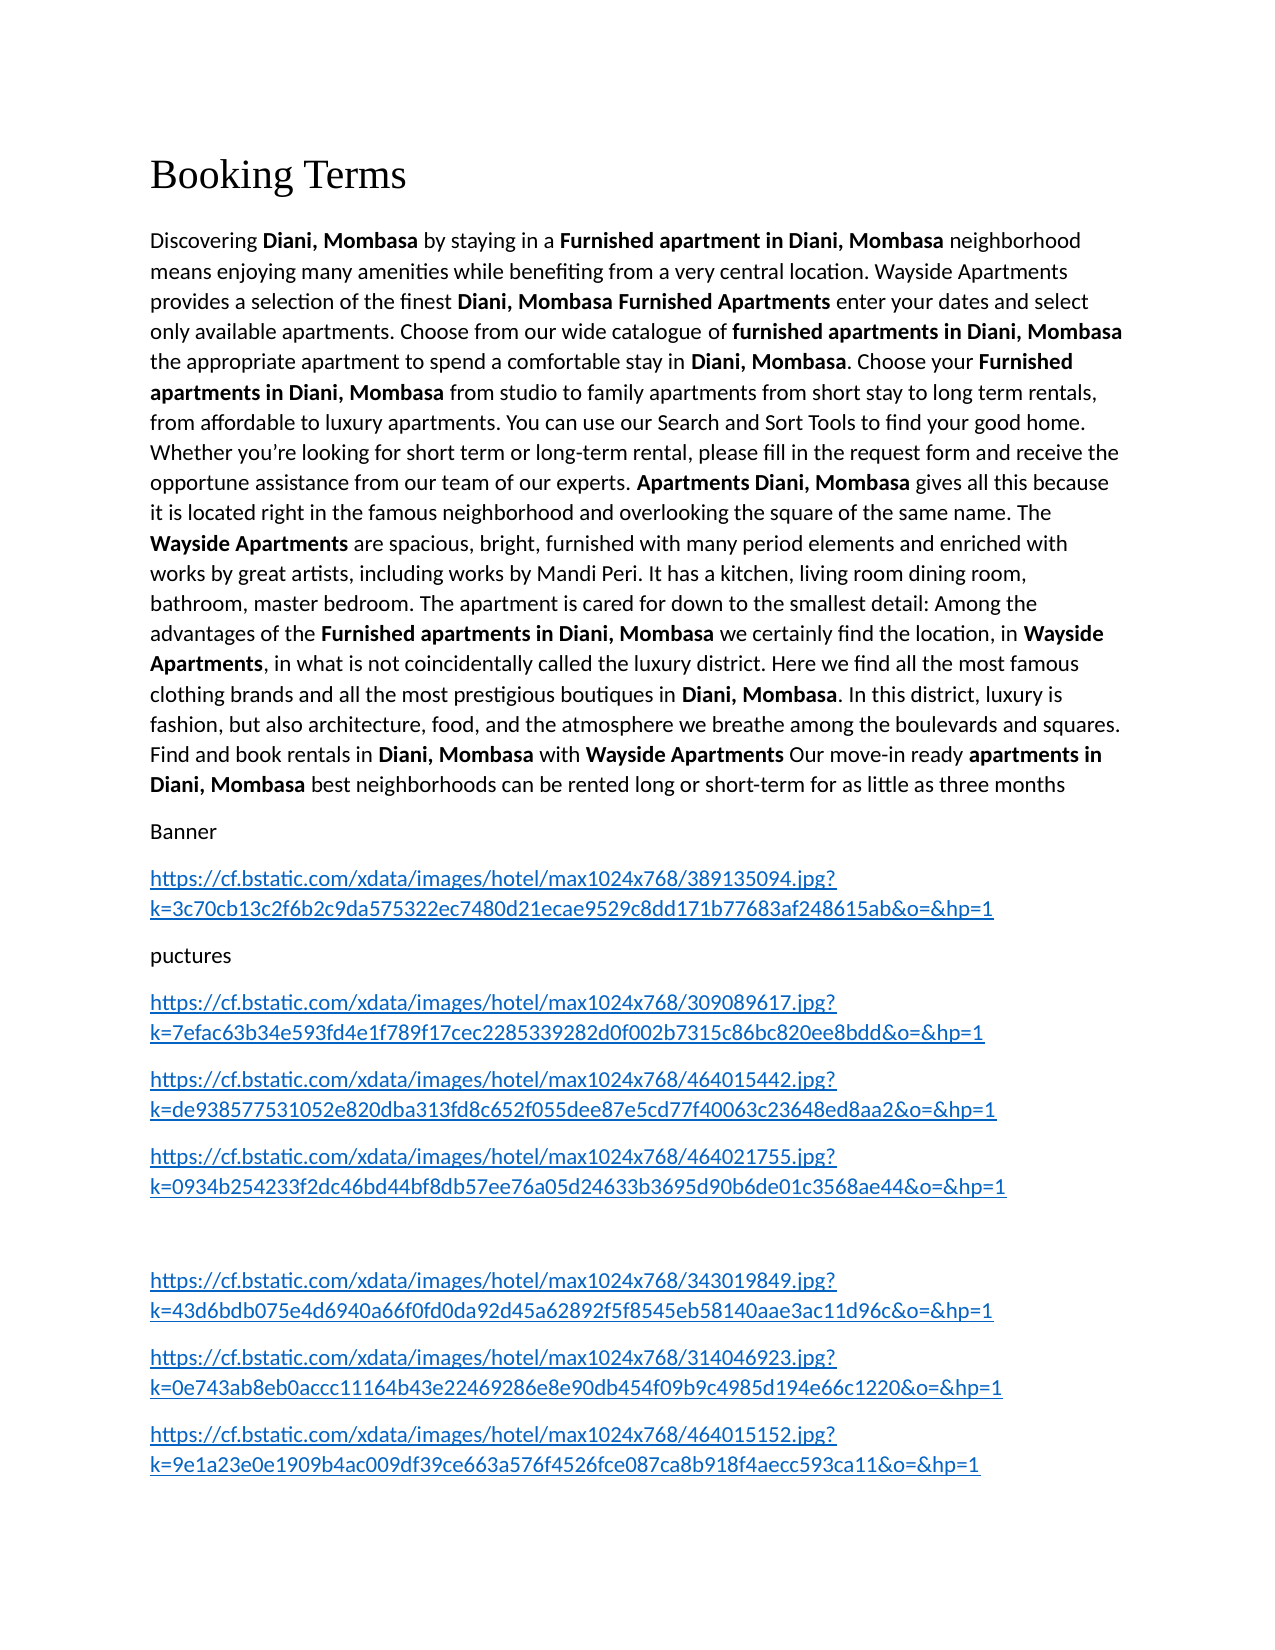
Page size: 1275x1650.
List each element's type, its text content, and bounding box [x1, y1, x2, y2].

text Discovering Diani, Mombasa by staying in a Furnished apartment in Diani, Mombasa neighborhood means enjoying many amenities while benefiting from a very central location. Wayside Apartments provides a selection of the finest Diani, Mombasa Furnished Apartments enter your dates and select only available apartments. Choose from our wide catalogue of furnished apartments in Diani, Mombasa the appropriate apartment to spend a comfortable stay in Diani, Mombasa. Choose your Furnished apartments in Diani, Mombasa from studio to family apartments from short stay to long term rentals, from affordable to luxury apartments. You can use our Search and Sort Tools to find your good home. Whether you’re looking for short term or long-term rental, please fill in the request form and receive the opportune assistance from our team of our experts. Apartments Diani, Mombasa gives all this because it is located right in the famous neighborhood and overlooking the square of the same name. The Wayside Apartments are spacious, bright, furnished with many period elements and enriched with works by great artists, including works by Mandi Peri. It has a kitchen, living room dining room, bathroom, master bedroom. The apartment is cared for down to the smallest detail: Among the advantages of the Furnished apartments in Diani, Mombasa we certainly find the location, in Wayside Apartments, in what is not coincidentally called the luxury district. Here we find all the most famous clothing brands and all the most prestigious boutiques in Diani, Mombasa. In this district, luxury is fashion, but also architecture, food, and the atmosphere we breathe among the boulevards and squares. Find and book rentals in Diani, Mombasa with Wayside Apartments Our move-in ready apartments in Diani, Mombasa best neighborhoods can be rented long or short-term for as little as three months [150, 227, 1125, 798]
text https://cf.bstatic.com/xdata/images/hotel/max1024x768/464021755.jpg?k=0934b254233f2dc46bd44bf8db57ee76a05d24633b3695d90b6de01c3568ae44&o=&hp=1 [150, 1142, 1125, 1201]
text https://cf.bstatic.com/xdata/images/hotel/max1024x768/309089617.jpg?k=7efac63b34e593fd4e1f789f17cec2285339282d0f002b7315c86bc820ee8bdd&o=&hp=1 [150, 988, 1125, 1046]
text https://cf.bstatic.com/xdata/images/hotel/max1024x768/464015442.jpg?k=de938577531052e820dba313fd8c652f055dee87e5cd77f40063c23648ed8aa2&o=&hp=1 [150, 1065, 1125, 1123]
text https://cf.bstatic.com/xdata/images/hotel/max1024x768/314046923.jpg?k=0e743ab8eb0accc11164b43e22469286e8e90db454f09b9c4985d194e66c1220&o=&hp=1 [150, 1343, 1125, 1402]
text Banner [150, 817, 1125, 845]
text puctures [150, 941, 1125, 969]
text https://cf.bstatic.com/xdata/images/hotel/max1024x768/464015152.jpg?k=9e1a23e0e1909b4ac009df39ce663a576f4526fce087ca8b918f4aecc593ca11&o=&hp=1 [150, 1420, 1125, 1479]
text https://cf.bstatic.com/xdata/images/hotel/max1024x768/389135094.jpg?k=3c70cb13c2f6b2c9da575322ec7480d21ecae9529c8dd171b77683af248615ab&o=&hp=1 [150, 864, 1125, 922]
text https://cf.bstatic.com/xdata/images/hotel/max1024x768/343019849.jpg?k=43d6bdb075e4d6940a66f0fd0da92d45a62892f5f8545eb58140aae3ac11d96c&o=&hp=1 [150, 1266, 1125, 1324]
text Booking Terms [150, 150, 1125, 198]
